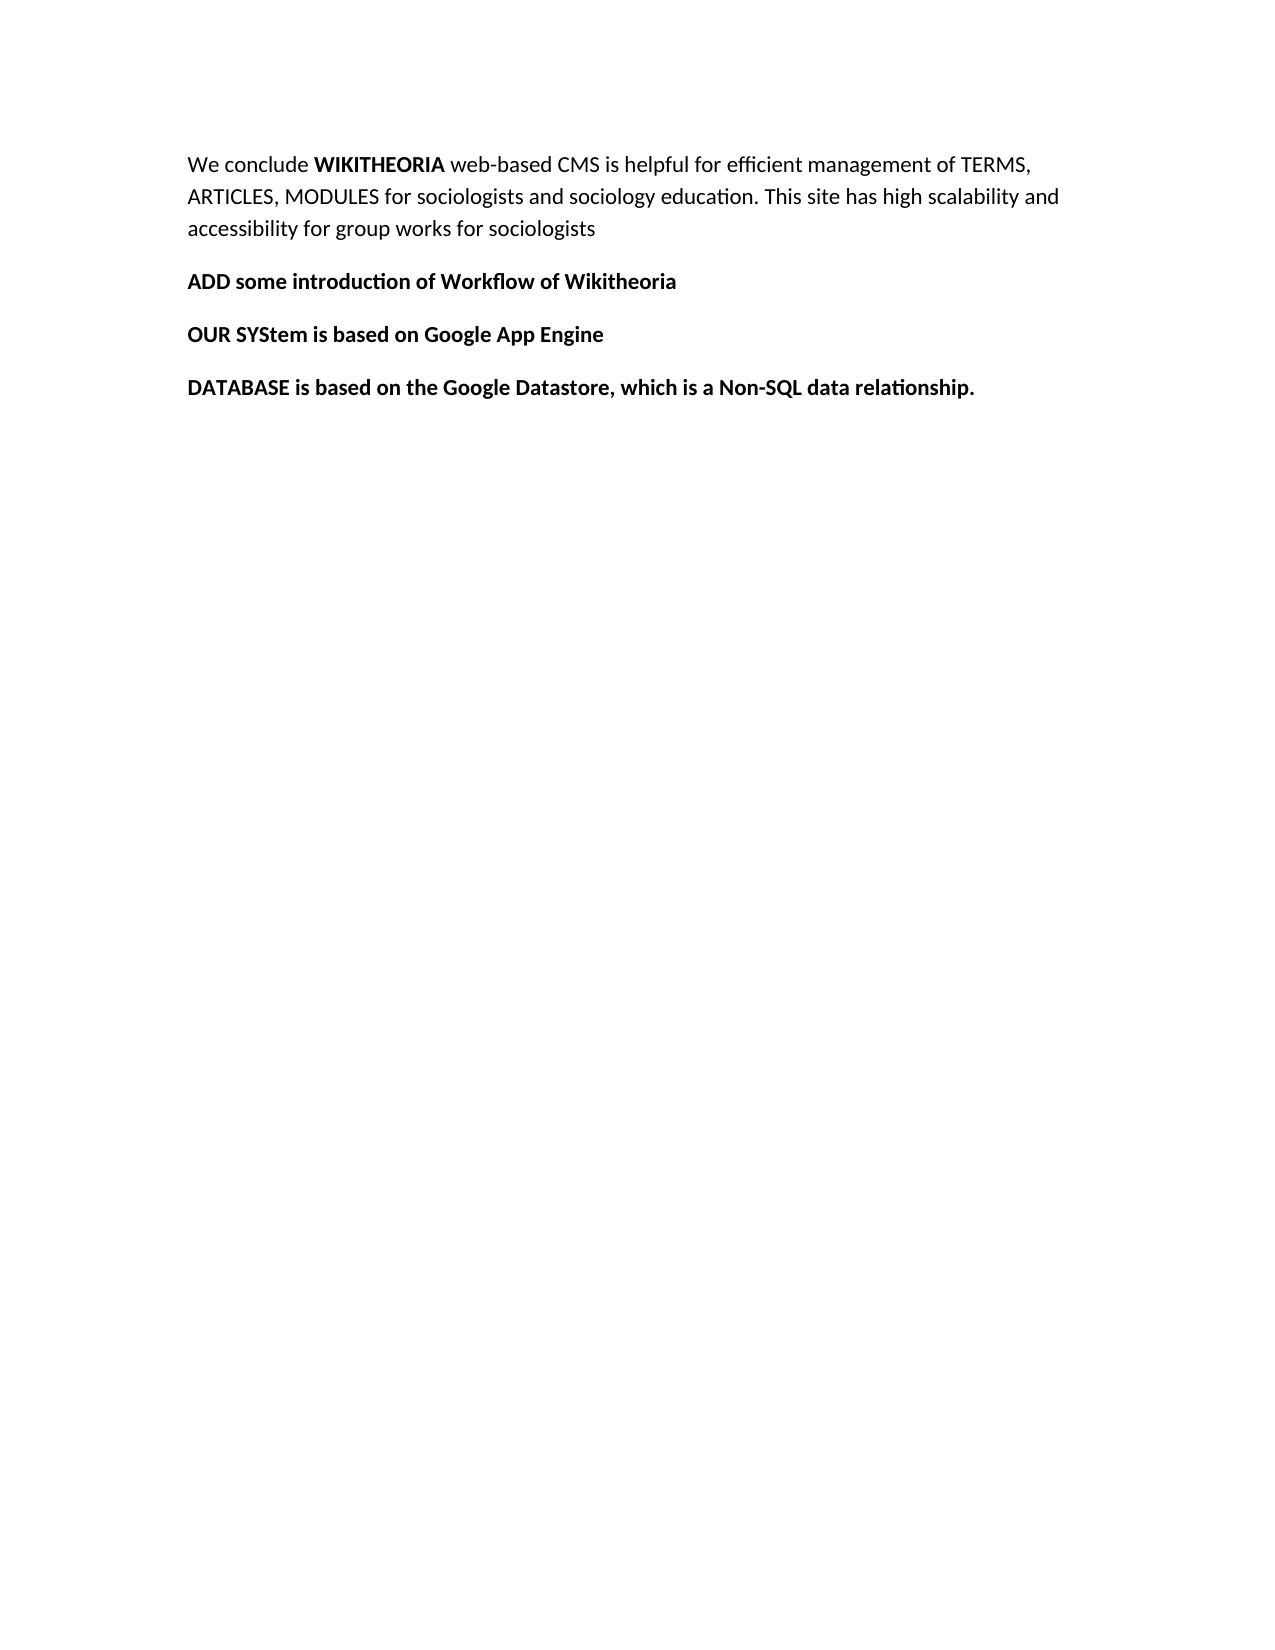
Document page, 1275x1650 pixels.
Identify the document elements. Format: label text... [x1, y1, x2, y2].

text DATABASE is based on the Google Datastore, which is a Non-SQL data relationship. [187, 373, 1087, 401]
text ADD some introduction of Workflow of Wikitheoria [187, 267, 1087, 295]
text OUR SYStem is based on Google App Engine [187, 320, 1087, 348]
text We conclude WIKITHEORIA web-based CMS is helpful for efficient management of TERMS, ARTICLES, MODULES for sociologists and sociology education. This site has high scalability and accessibility for group works for sociologists [187, 150, 1087, 242]
